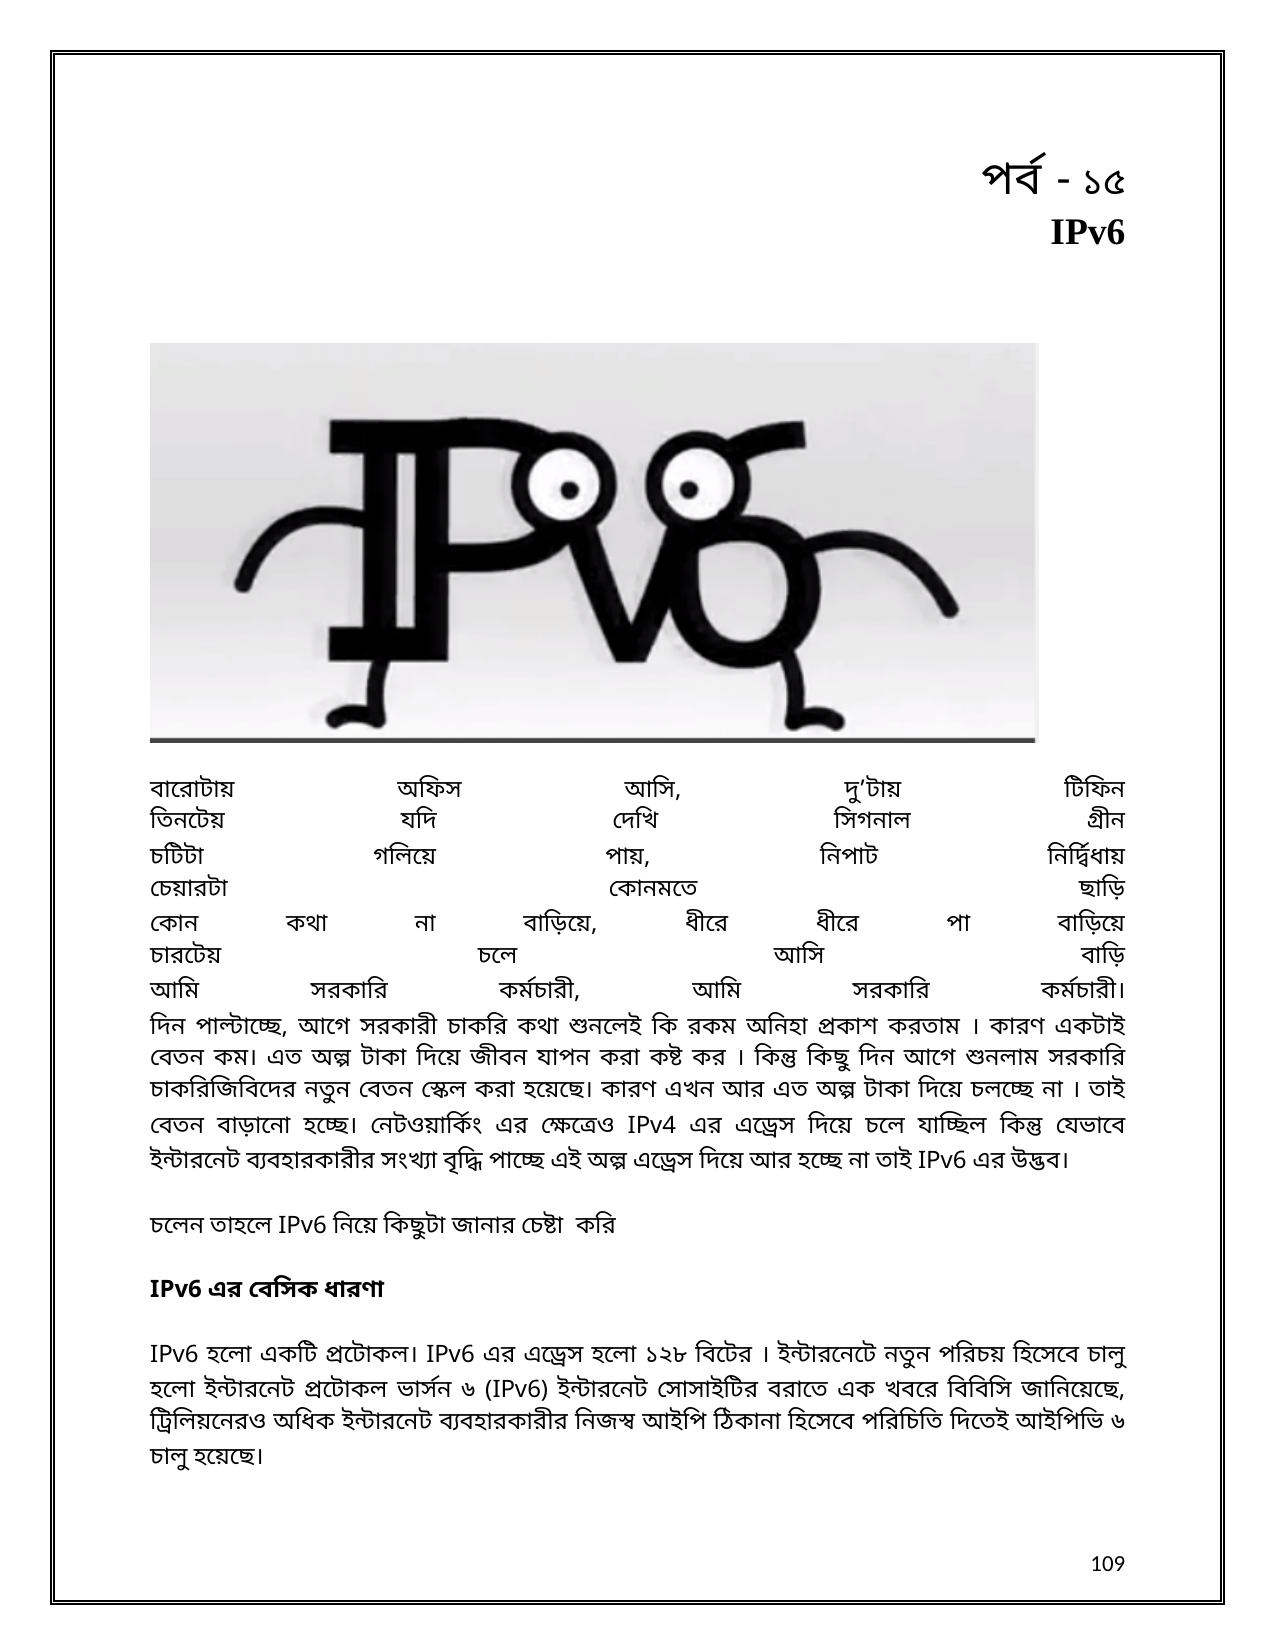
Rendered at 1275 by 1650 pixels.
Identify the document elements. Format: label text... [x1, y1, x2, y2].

text IPv6 [150, 210, 1125, 253]
text চলেন তাহলে IPv6 নিয়ে কিছুটা জানার চেষ্টা করি [150, 1207, 1125, 1243]
picture [150, 343, 1039, 743]
text IPv6 এর বেসিক ধারণা [150, 1272, 1125, 1307]
text IPv6 হলো একটি প্রটোকল। IPv6 এর এড্রেস হলো ১২৮ বিটের । ইন্টারনেটে নতুন পরিচয় হিসেবে চালু হলো ইন্টারনেট প্রটোকল ভার্সন ৬ (IPv6) ইন্টারনেট সোসাইটির বরাতে এক খবরে বিবিসি জানিয়েছে, ট্রিলিয়নেরও অধিক ইন্টারনেট ব্যবহারকারীর নিজস্ব আইপি ঠিকানা হিসেবে পরিচিতি দিতেই আইপিভি ৬ চালু হয়েছে। [150, 1337, 1125, 1474]
text বারোটায় অফিস আসি, দু’টায় টিফিন তিনটেয় যদি দেখি সিগনাল গ্রীন চটিটা গলিয়ে পায়, নিপাট নির্দ্বিধায় চেয়ারটা কোনমতে ছাড়ি কোন কথা না বাড়িয়ে, ধীরে ধীরে পা বাড়িয়ে চারটেয় চলে আসি বাড়ি আমি সরকারি কর্মচারী, আমি সরকারি কর্মচারী। দিন পাল্টাচ্ছে, আগে সরকারী চাকরি কথা শুনলেই কি রকম অনিহা প্রকাশ করতাম । কারণ একটাই বেতন কম। এত অল্প টাকা দিয়ে জীবন যাপন করা কষ্ট কর । কিন্তু কিছু দিন আগে শুনলাম সরকারি চাকরিজিবিদের নতুন বেতন স্কেল করা হয়েছে। কারণ এখন আর এত অল্প টাকা দিয়ে চলচ্ছে না । তাই বেতন বাড়ানো হচ্ছে। নেটওয়ার্কিং এর ক্ষেত্রেও IPv4 এর এড্রেস দিয়ে চলে যাচ্ছিল কিন্তু যেভাবে ইন্টারনেট ব্যবহারকারীর সংখ্যা বৃদ্ধি পাচ্ছে এই অল্প এড্রেস দিয়ে আর হচ্ছে না তাই IPv6 এর উদ্ভব। [150, 771, 1125, 1178]
text পর্ব - ১৫ [150, 150, 1125, 210]
